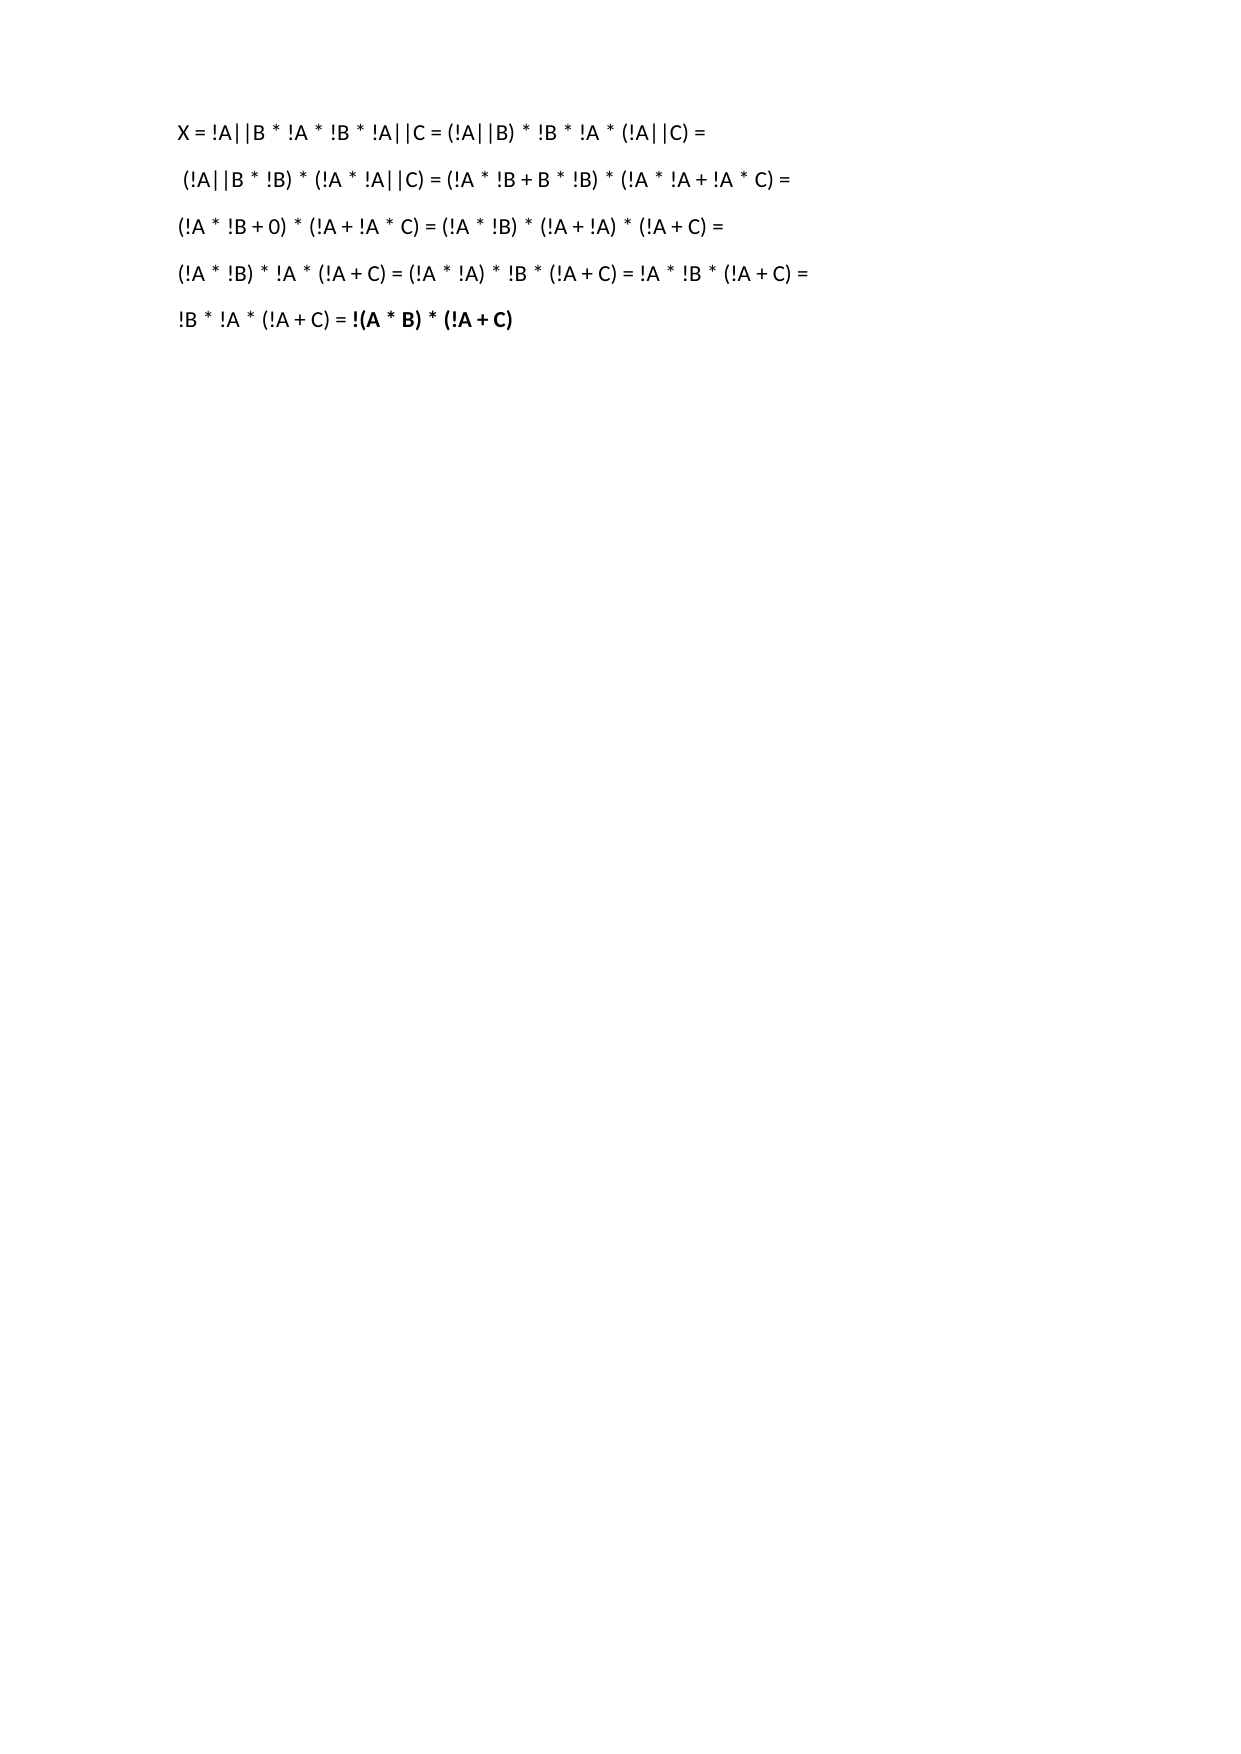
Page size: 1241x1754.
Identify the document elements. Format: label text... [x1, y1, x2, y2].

text !B * !A * (!A + C) = !(A * B) * (!A + C) [177, 306, 1152, 334]
text (!A * !B) * !A * (!A + C) = (!A * !A) * !B * (!A + C) = !A * !B * (!A + C) = [177, 259, 1152, 287]
text X = !A||B * !A * !B * !A||C = (!A||B) * !B * !A * (!A||C) = [177, 118, 1152, 146]
text (!A * !B + 0) * (!A + !A * C) = (!A * !B) * (!A + !A) * (!A + C) = [177, 212, 1152, 240]
text (!A||B * !B) * (!A * !A||C) = (!A * !B + B * !B) * (!A * !A + !A * C) = [177, 165, 1152, 193]
